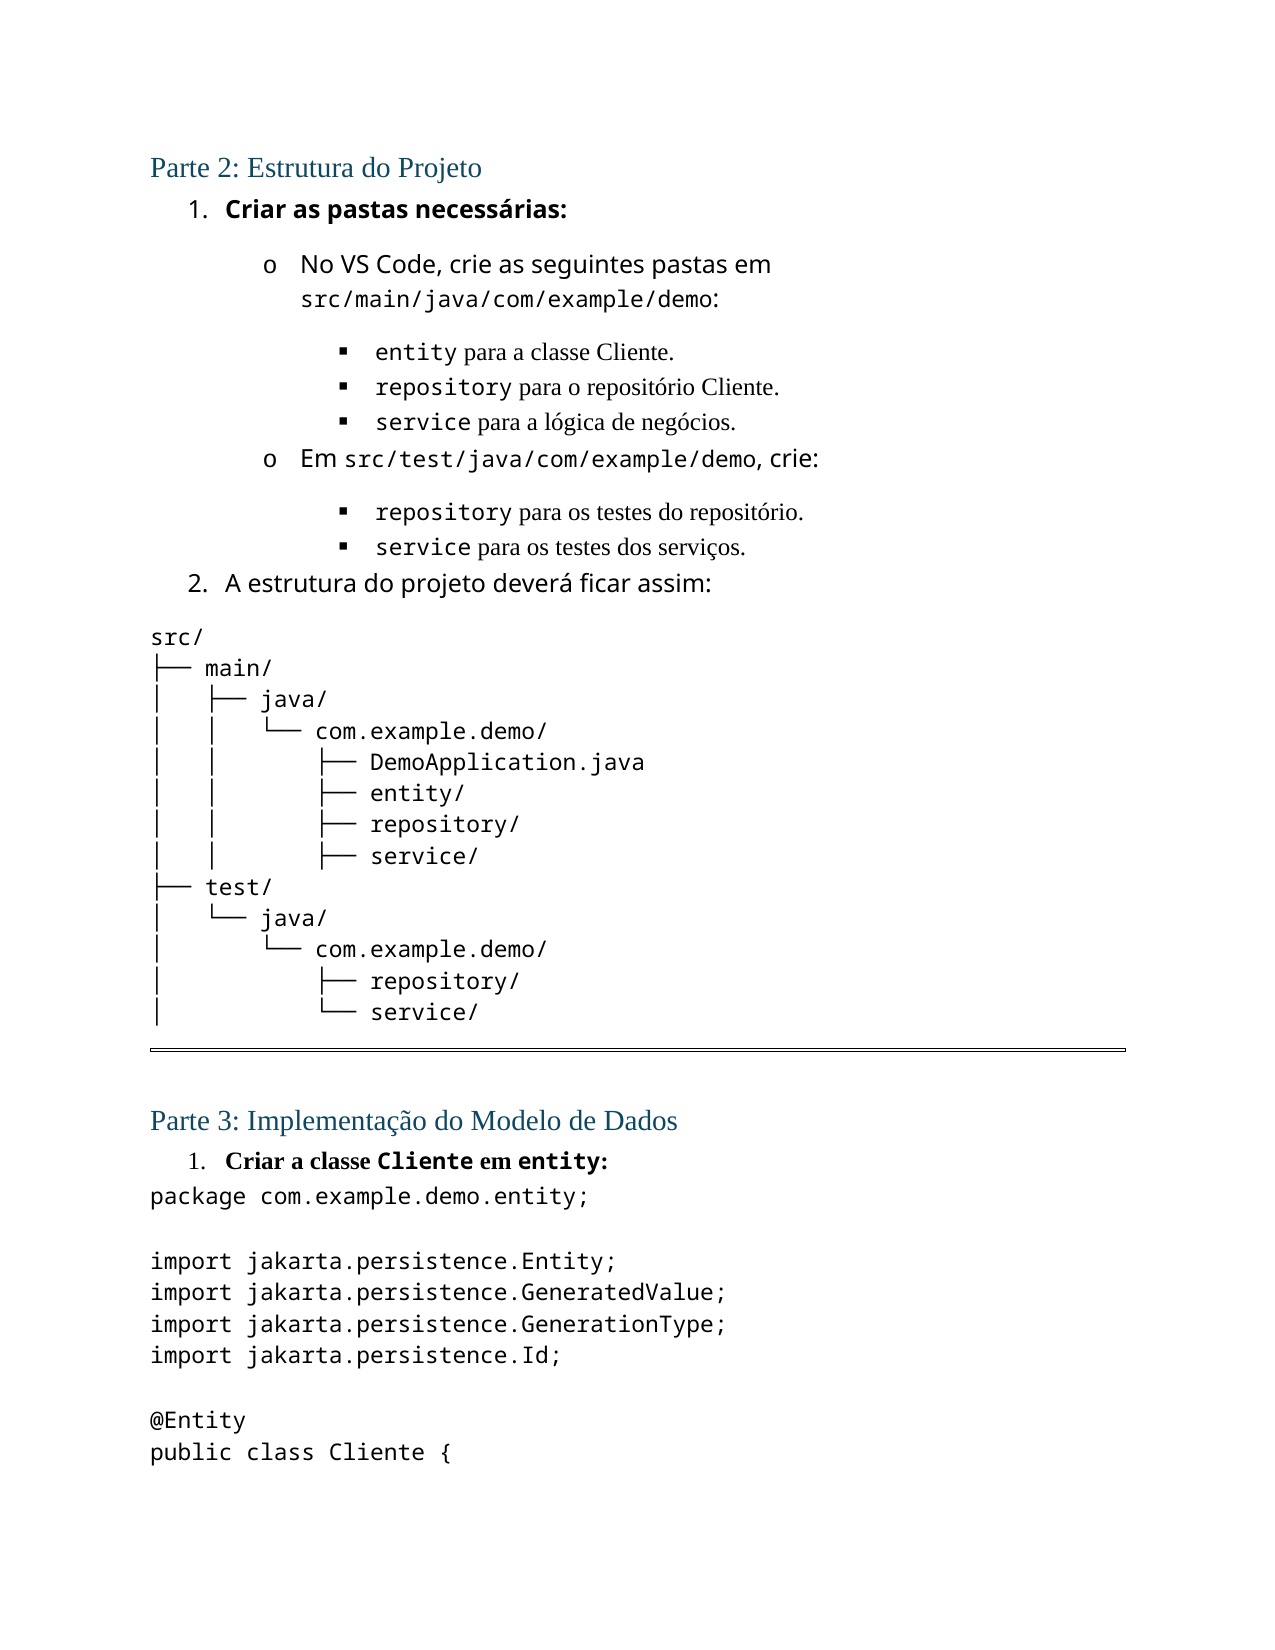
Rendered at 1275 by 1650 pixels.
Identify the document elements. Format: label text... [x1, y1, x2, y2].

list repository para os testes do repositório. [337, 496, 1125, 527]
list No VS Code, crie as seguintes pastas em src/main/java/com/example/demo: [262, 247, 1125, 315]
list entity para a classe Cliente. [337, 336, 1125, 367]
list repository para o repositório Cliente. [337, 371, 1125, 402]
list Em src/test/java/com/example/demo, crie: [262, 441, 1125, 475]
list Criar a classe Cliente em entity: [187, 1145, 1125, 1176]
list service para os testes dos serviços. [337, 531, 1125, 562]
subtitle Parte 3: Implementação do Modelo de Dados [150, 1103, 1125, 1136]
list service para a lógica de negócios. [337, 406, 1125, 437]
list Criar as pastas necessárias: [187, 192, 1125, 226]
list A estrutura do projeto deverá ficar assim: [187, 566, 1125, 600]
subtitle Parte 2: Estrutura do Projeto [150, 150, 1125, 183]
